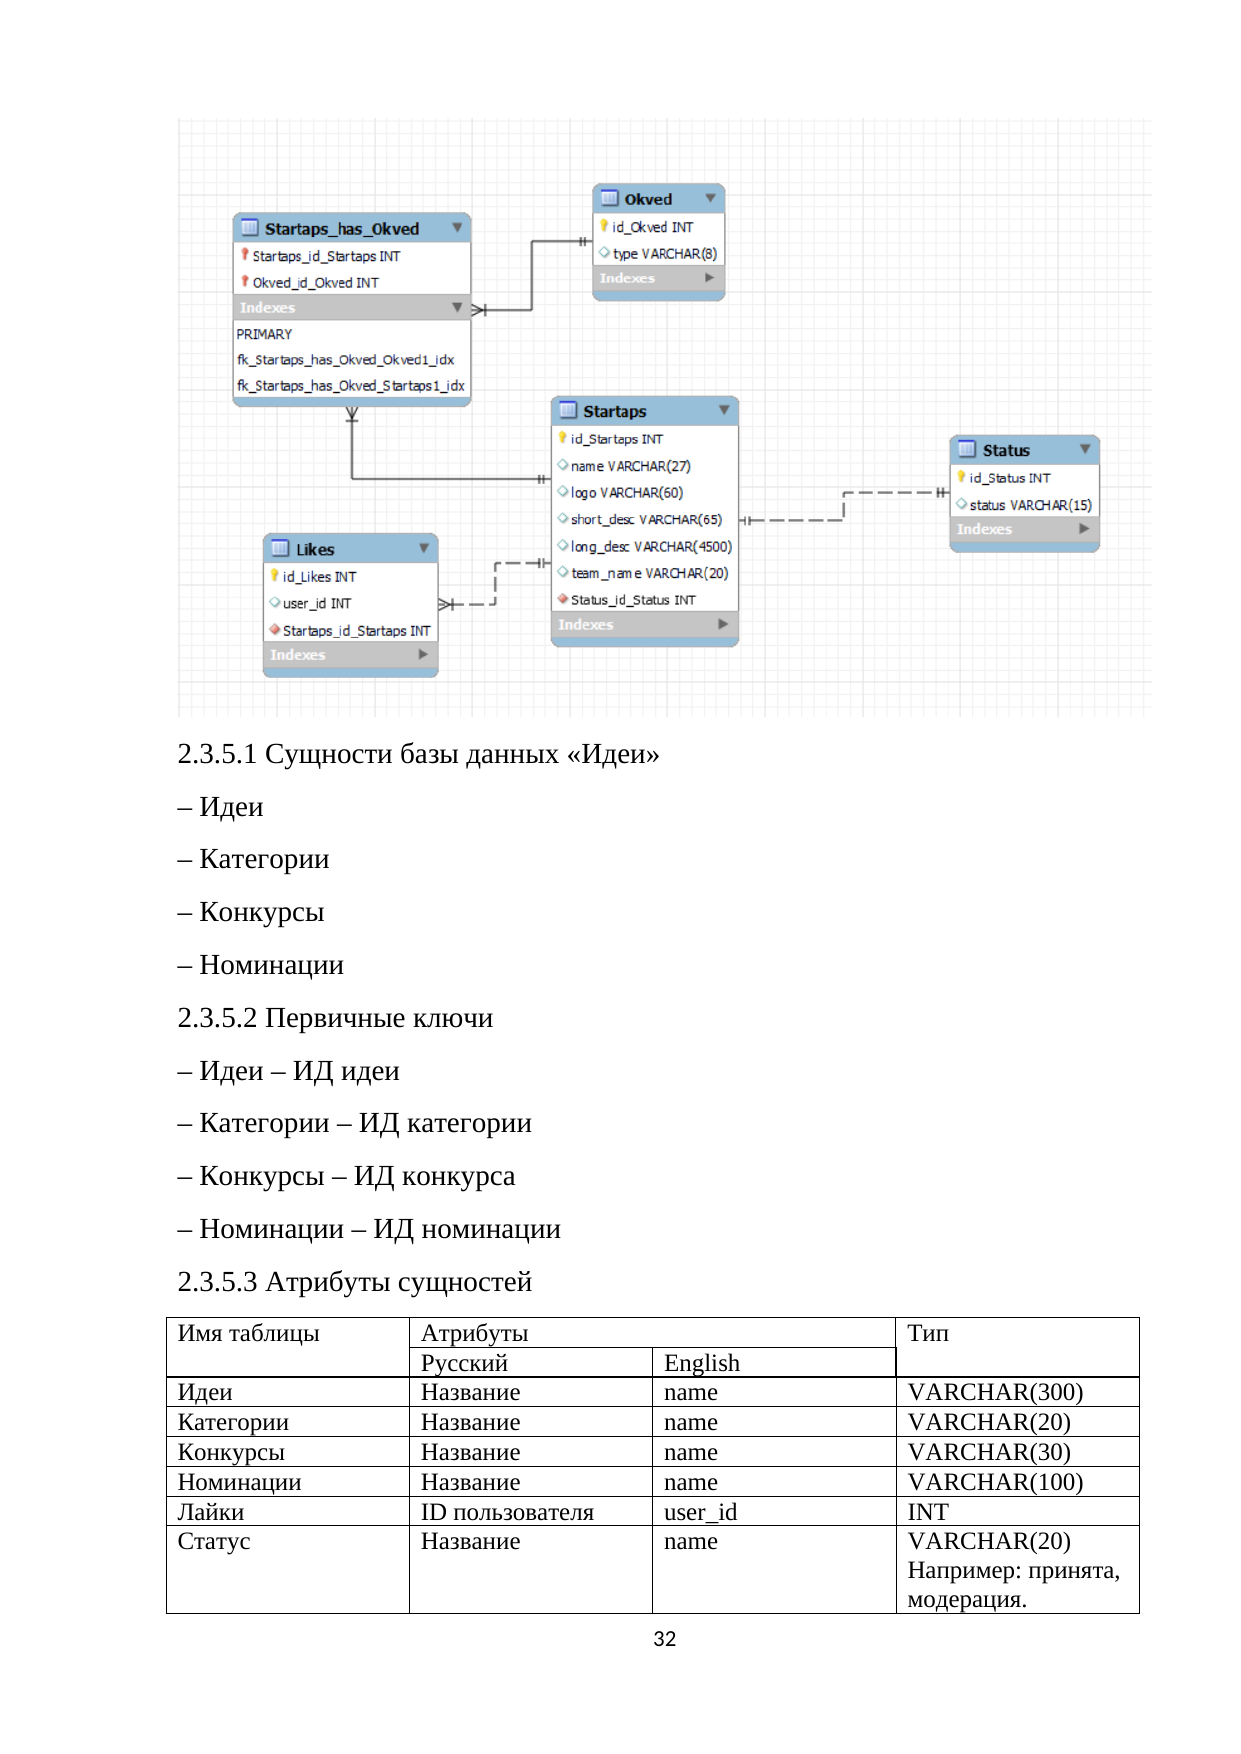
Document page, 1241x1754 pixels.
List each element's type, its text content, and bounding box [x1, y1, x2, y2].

table_cell Номинации [167, 1467, 409, 1496]
table_cell name [653, 1526, 896, 1613]
table_cell Название [410, 1467, 652, 1496]
table_cell Название [410, 1407, 652, 1436]
table_cell ID пользователя [410, 1497, 652, 1525]
table_cell name [653, 1378, 896, 1406]
table_cell name [653, 1437, 896, 1466]
table_cell Название [410, 1378, 652, 1406]
table_cell VARCHAR(30) [897, 1437, 1139, 1466]
table_cell Название [410, 1526, 652, 1613]
table_cell English [653, 1348, 895, 1376]
table_cell Статус [167, 1526, 409, 1613]
table_cell Лайки [167, 1497, 409, 1525]
table_header Атрибуты [410, 1318, 895, 1347]
table_cell Конкурсы [167, 1437, 409, 1466]
text – Конкурсы – ИД конкурса [177, 1158, 1152, 1192]
table_cell name [653, 1467, 896, 1496]
table_cell INT [897, 1497, 1139, 1525]
table_cell VARCHAR(100) [897, 1467, 1139, 1496]
text – Категории [177, 841, 1152, 875]
picture [177, 118, 1152, 717]
table_cell Идеи [167, 1378, 409, 1406]
table_header Имя таблицы [167, 1318, 409, 1376]
text 2.3.5.3 Атрибуты сущностей [177, 1264, 1152, 1297]
text – Идеи – ИД идеи [177, 1053, 1152, 1086]
table_cell VARCHAR(20) [897, 1407, 1139, 1436]
table_cell VARCHAR(300) [897, 1378, 1139, 1406]
table_cell VARCHAR(20) Например: принята, модерация. [897, 1526, 1139, 1613]
text – Конкурсы [177, 894, 1152, 928]
table_cell name [653, 1407, 896, 1436]
table_cell Русский [410, 1348, 652, 1376]
text – Категории – ИД категории [177, 1106, 1152, 1139]
text – Номинации – ИД номинации [177, 1211, 1152, 1245]
table_cell Категории [167, 1407, 409, 1436]
table_header Тип [896, 1318, 1139, 1376]
table_cell user_id [653, 1497, 896, 1525]
text 2.3.5.1 Сущности базы данных «Идеи» [177, 736, 1152, 769]
text 2.3.5.2 Первичные ключи [177, 1000, 1152, 1033]
table_cell Название [410, 1437, 652, 1466]
text – Номинации [177, 947, 1152, 981]
text – Идеи [177, 789, 1152, 822]
